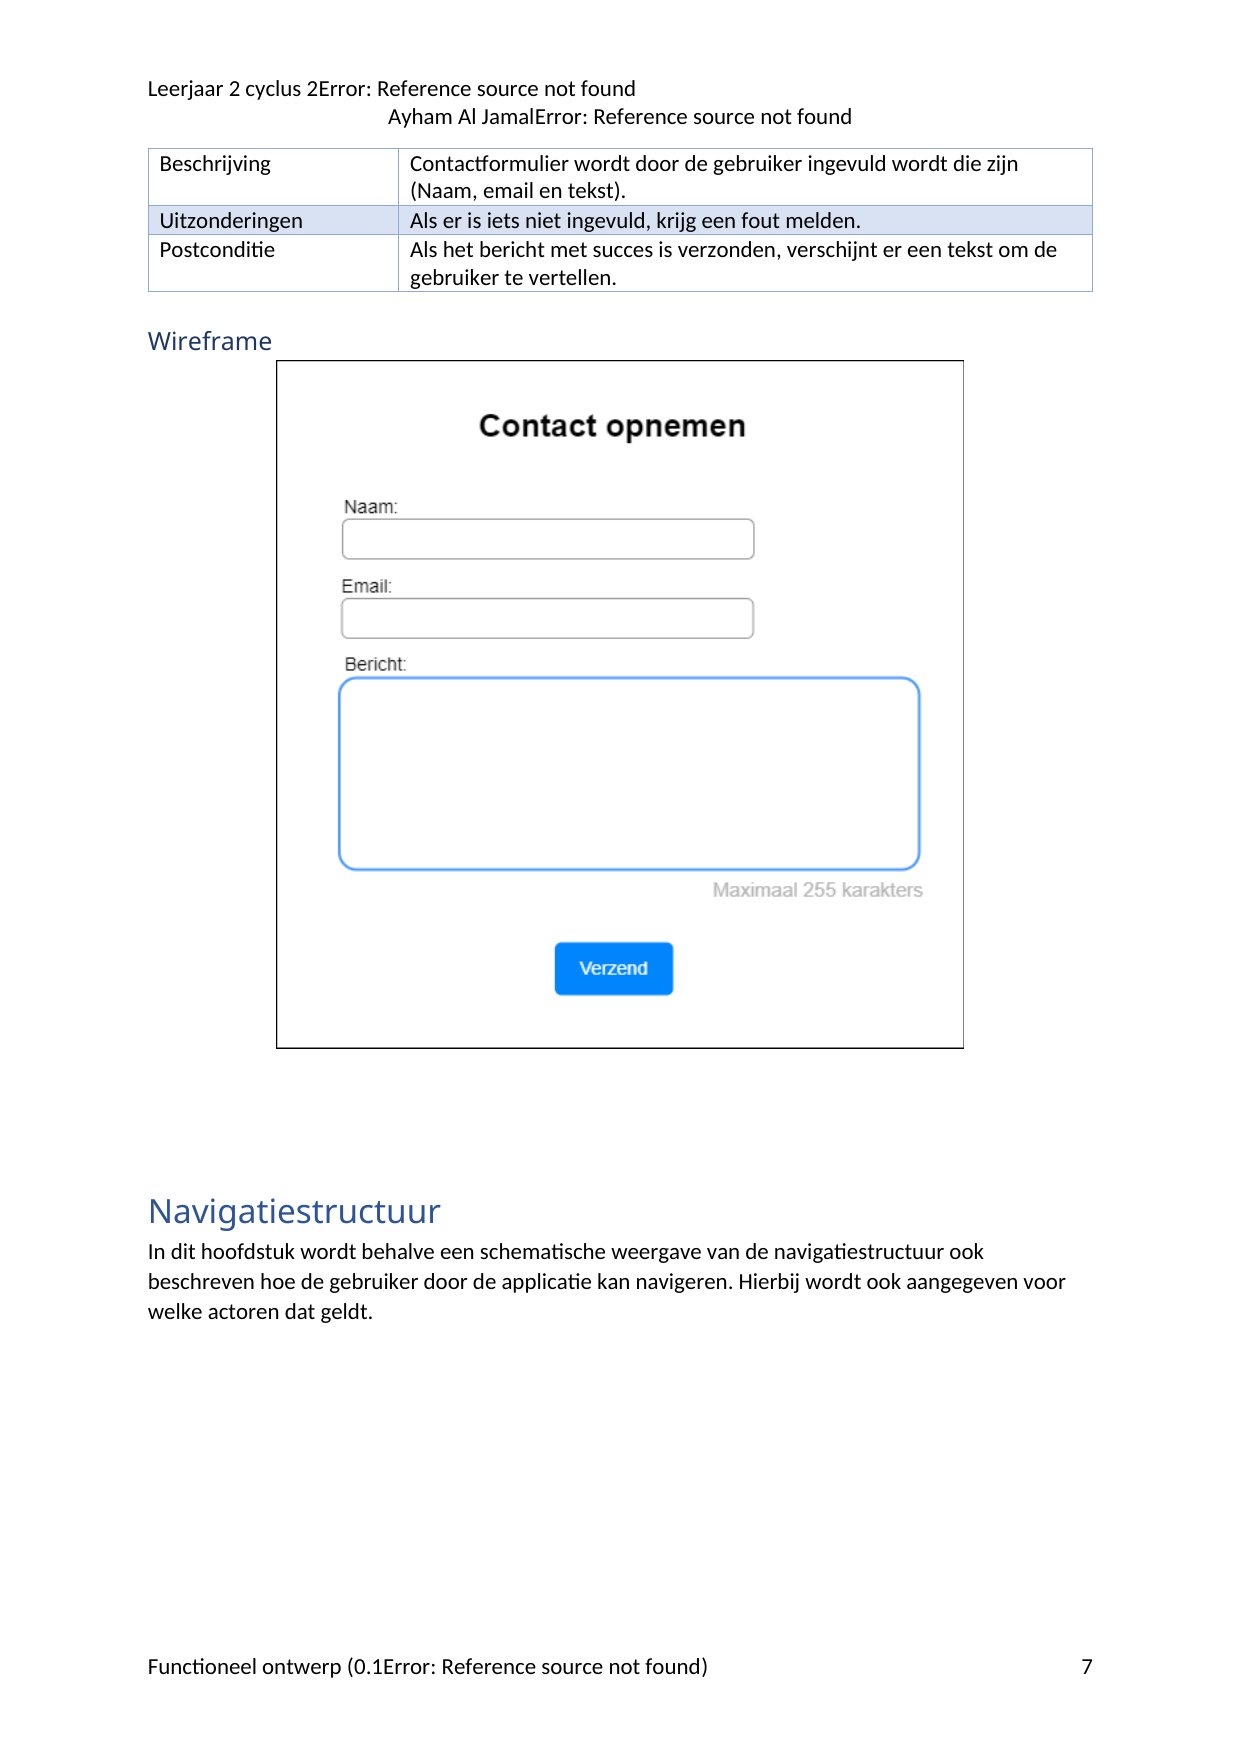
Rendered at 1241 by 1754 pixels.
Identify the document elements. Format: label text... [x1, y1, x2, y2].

table_cell Als het bericht met succes is verzonden, verschijnt er een tekst om de gebruiker te vertellen. [399, 235, 1092, 291]
subtitle Navigatiestructuur [148, 1188, 1093, 1233]
picture [276, 360, 964, 1049]
subtitle Wireframe [148, 324, 1093, 358]
table_cell Contactformulier wordt door de gebruiker ingevuld wordt die zijn (Naam, email en tekst). [399, 149, 1092, 205]
table_cell Beschrijving [149, 149, 398, 205]
table_cell Uitzonderingen [149, 206, 398, 234]
table_cell Als er is iets niet ingevuld, krijg een fout melden. [399, 206, 1092, 234]
table_cell Postconditie [149, 235, 398, 291]
text In dit hoofdstuk wordt behalve een schematische weergave van de navigatiestructuur ook beschreven hoe de gebruiker door de applicatie kan navigeren. Hierbij wordt ook aangegeven voor welke actoren dat geldt. [148, 1237, 1093, 1325]
